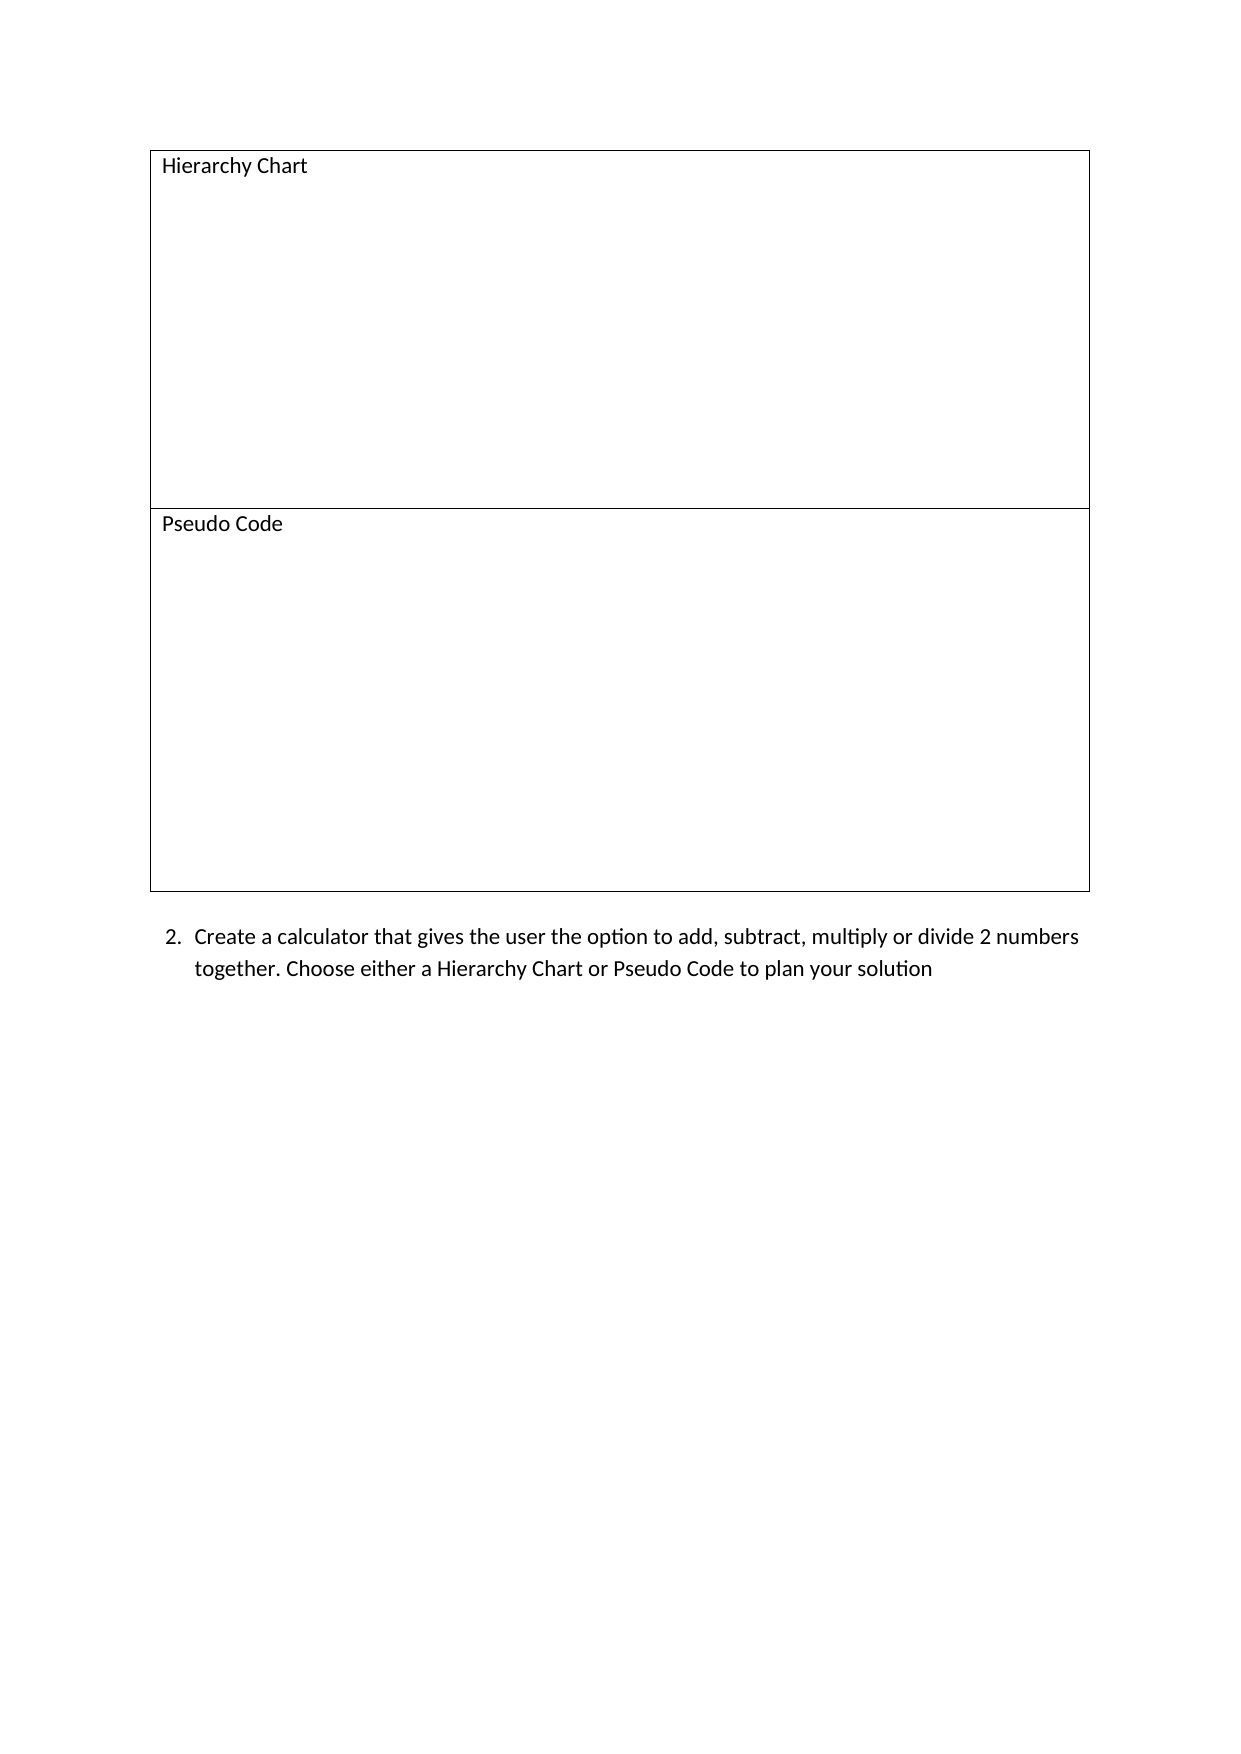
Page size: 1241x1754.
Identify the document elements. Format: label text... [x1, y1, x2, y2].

table_cell Pseudo Code [151, 509, 1089, 891]
table_header Hierarchy Chart [151, 151, 1089, 508]
list Create a calculator that gives the user the option to add, subtract, multiply or divide 2 numbers together. Choose either a Hierarchy Chart or Pseudo Code to plan your solution [165, 922, 1090, 982]
